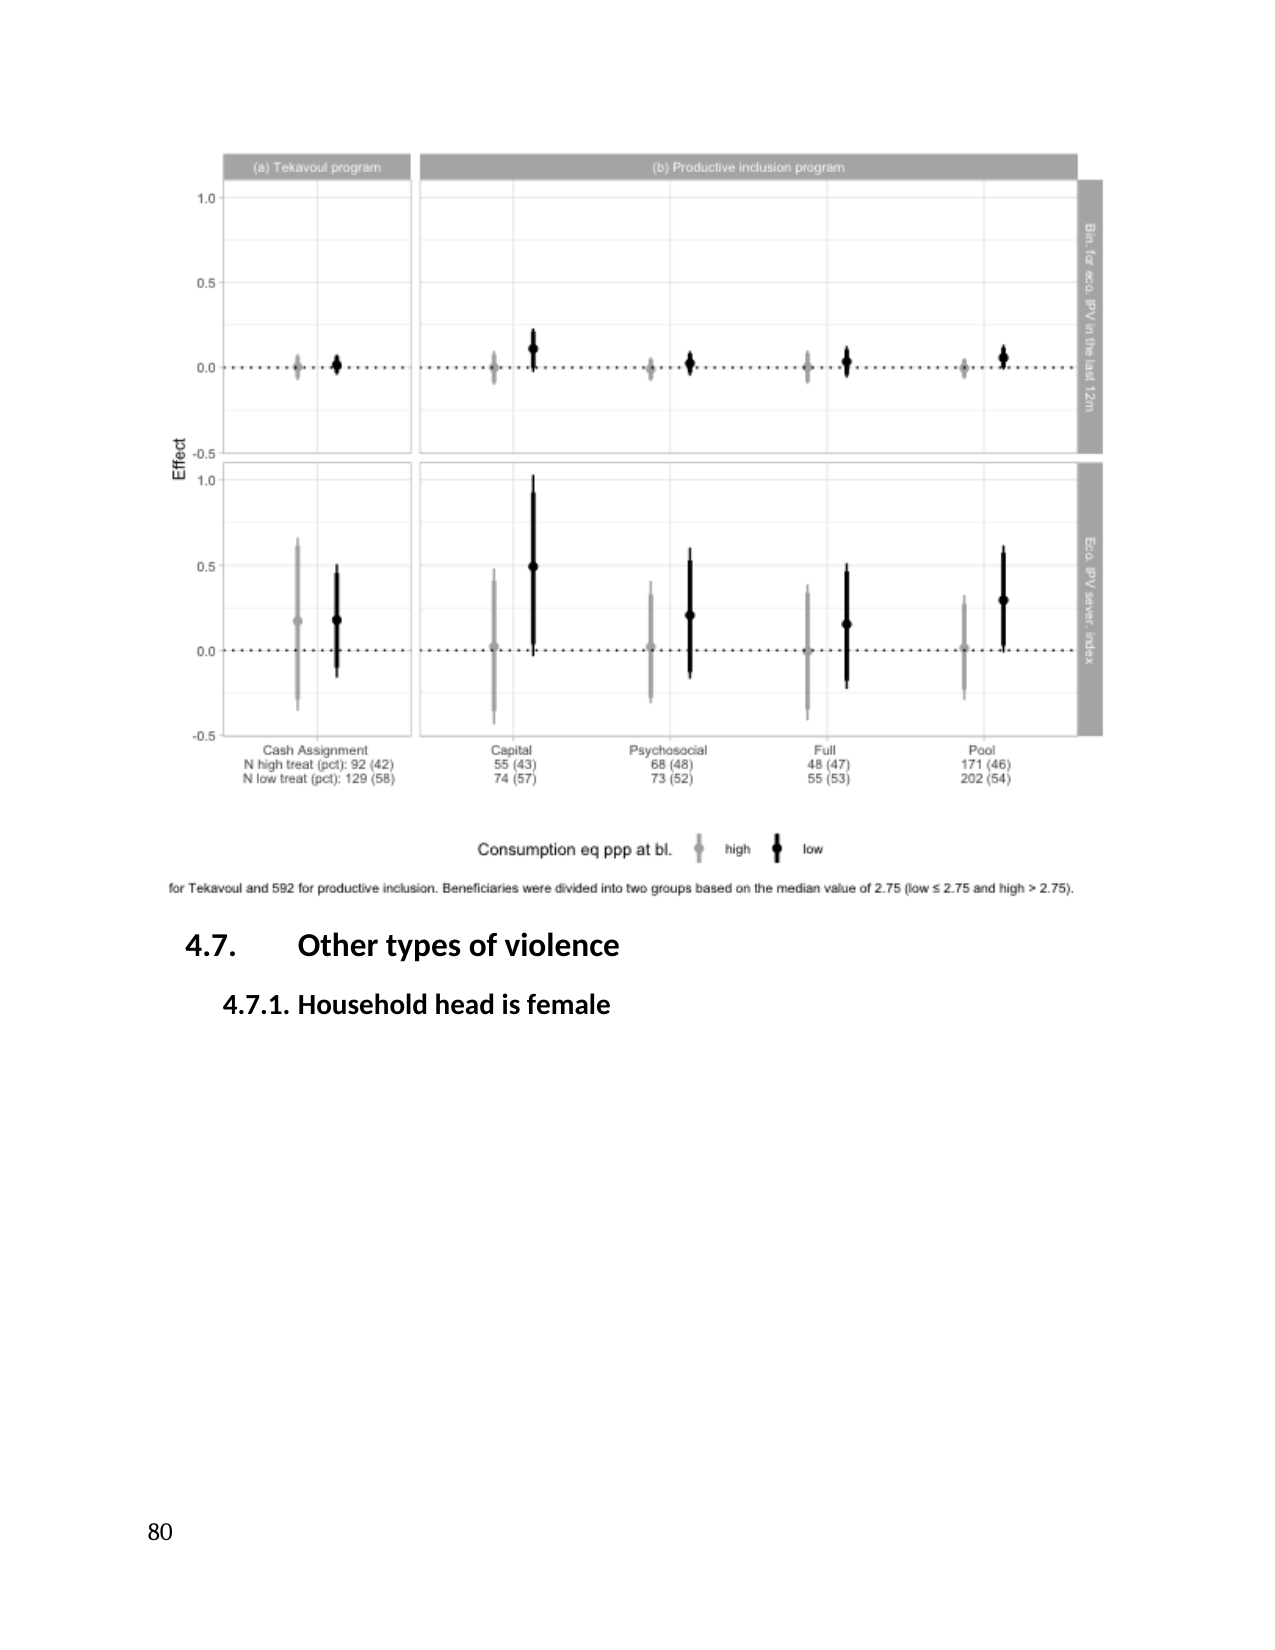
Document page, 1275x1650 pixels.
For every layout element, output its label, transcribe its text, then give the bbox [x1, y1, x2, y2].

picture [165, 147, 1111, 904]
subtitle Household head is female [223, 986, 1127, 1022]
subtitle Other types of violence [185, 924, 1127, 965]
